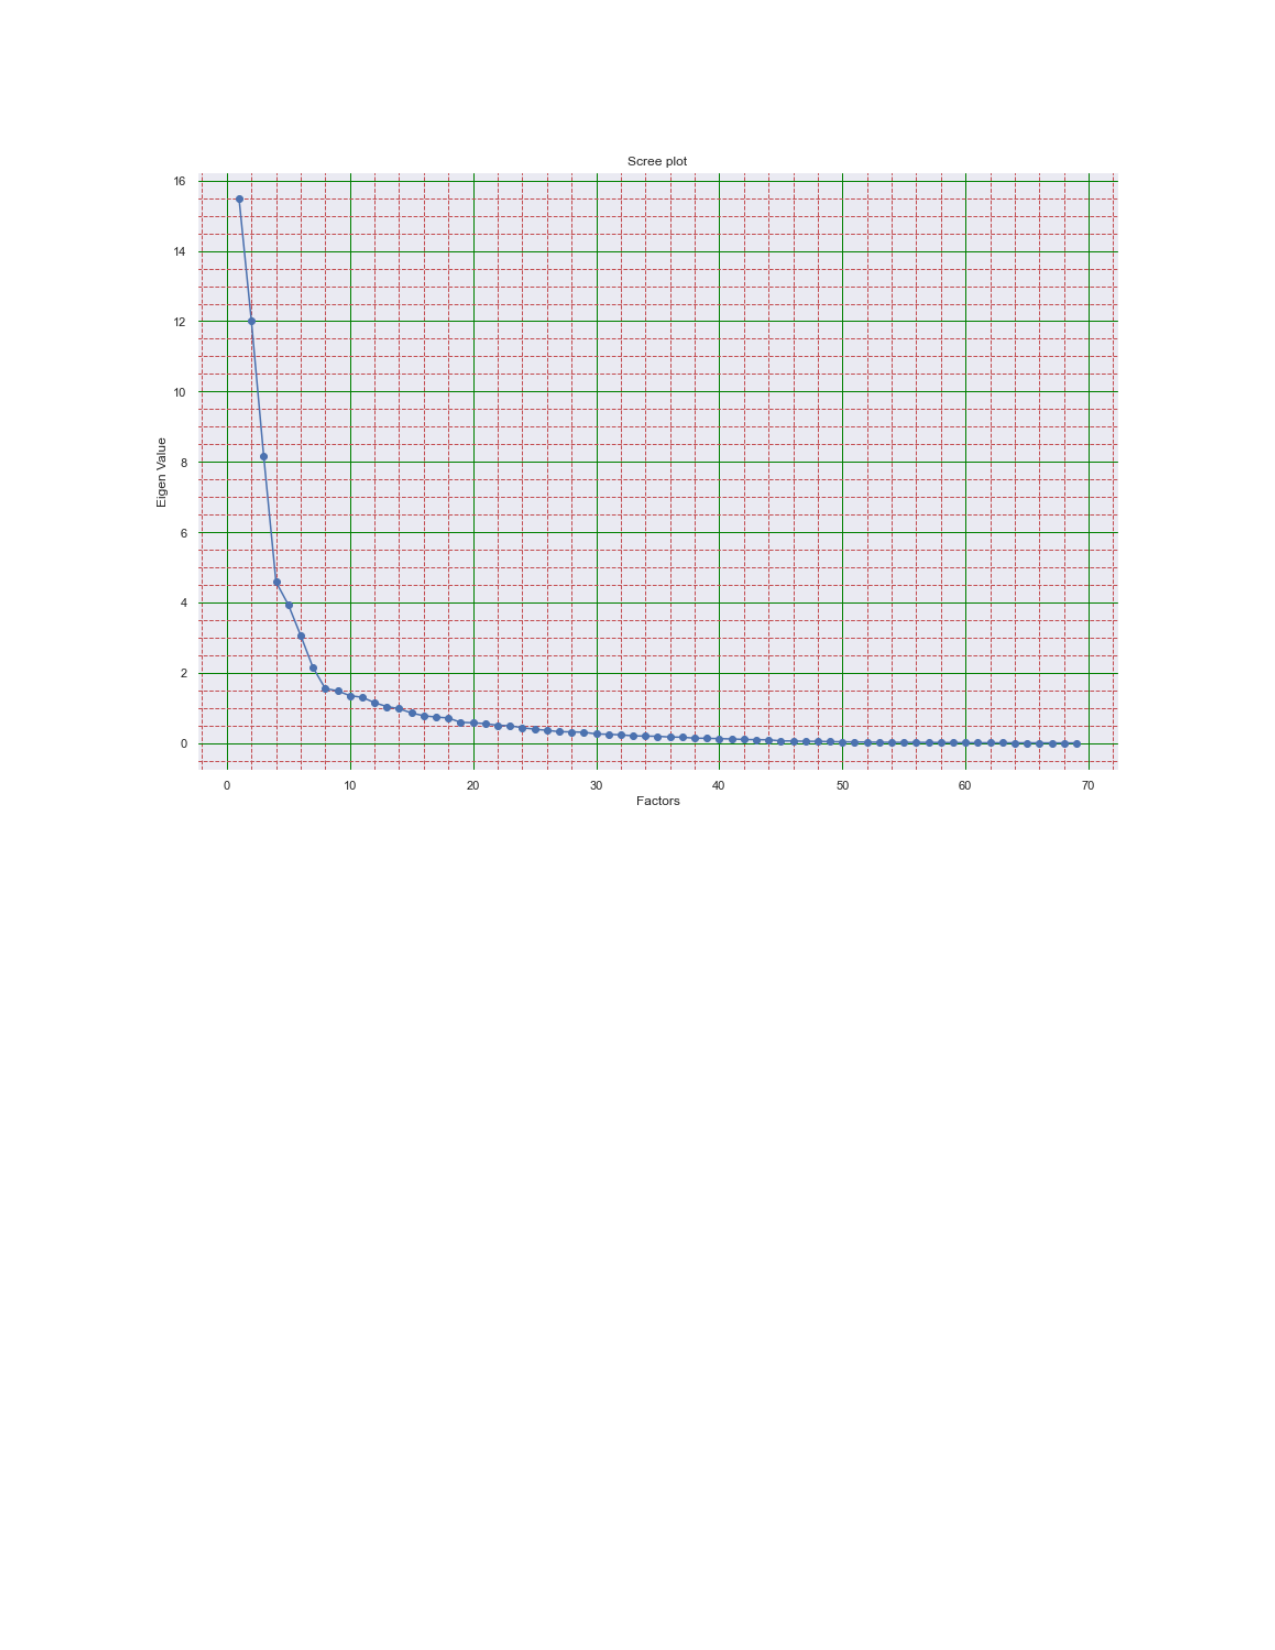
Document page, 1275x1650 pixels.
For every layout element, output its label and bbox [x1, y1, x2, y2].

picture [150, 150, 1125, 815]
